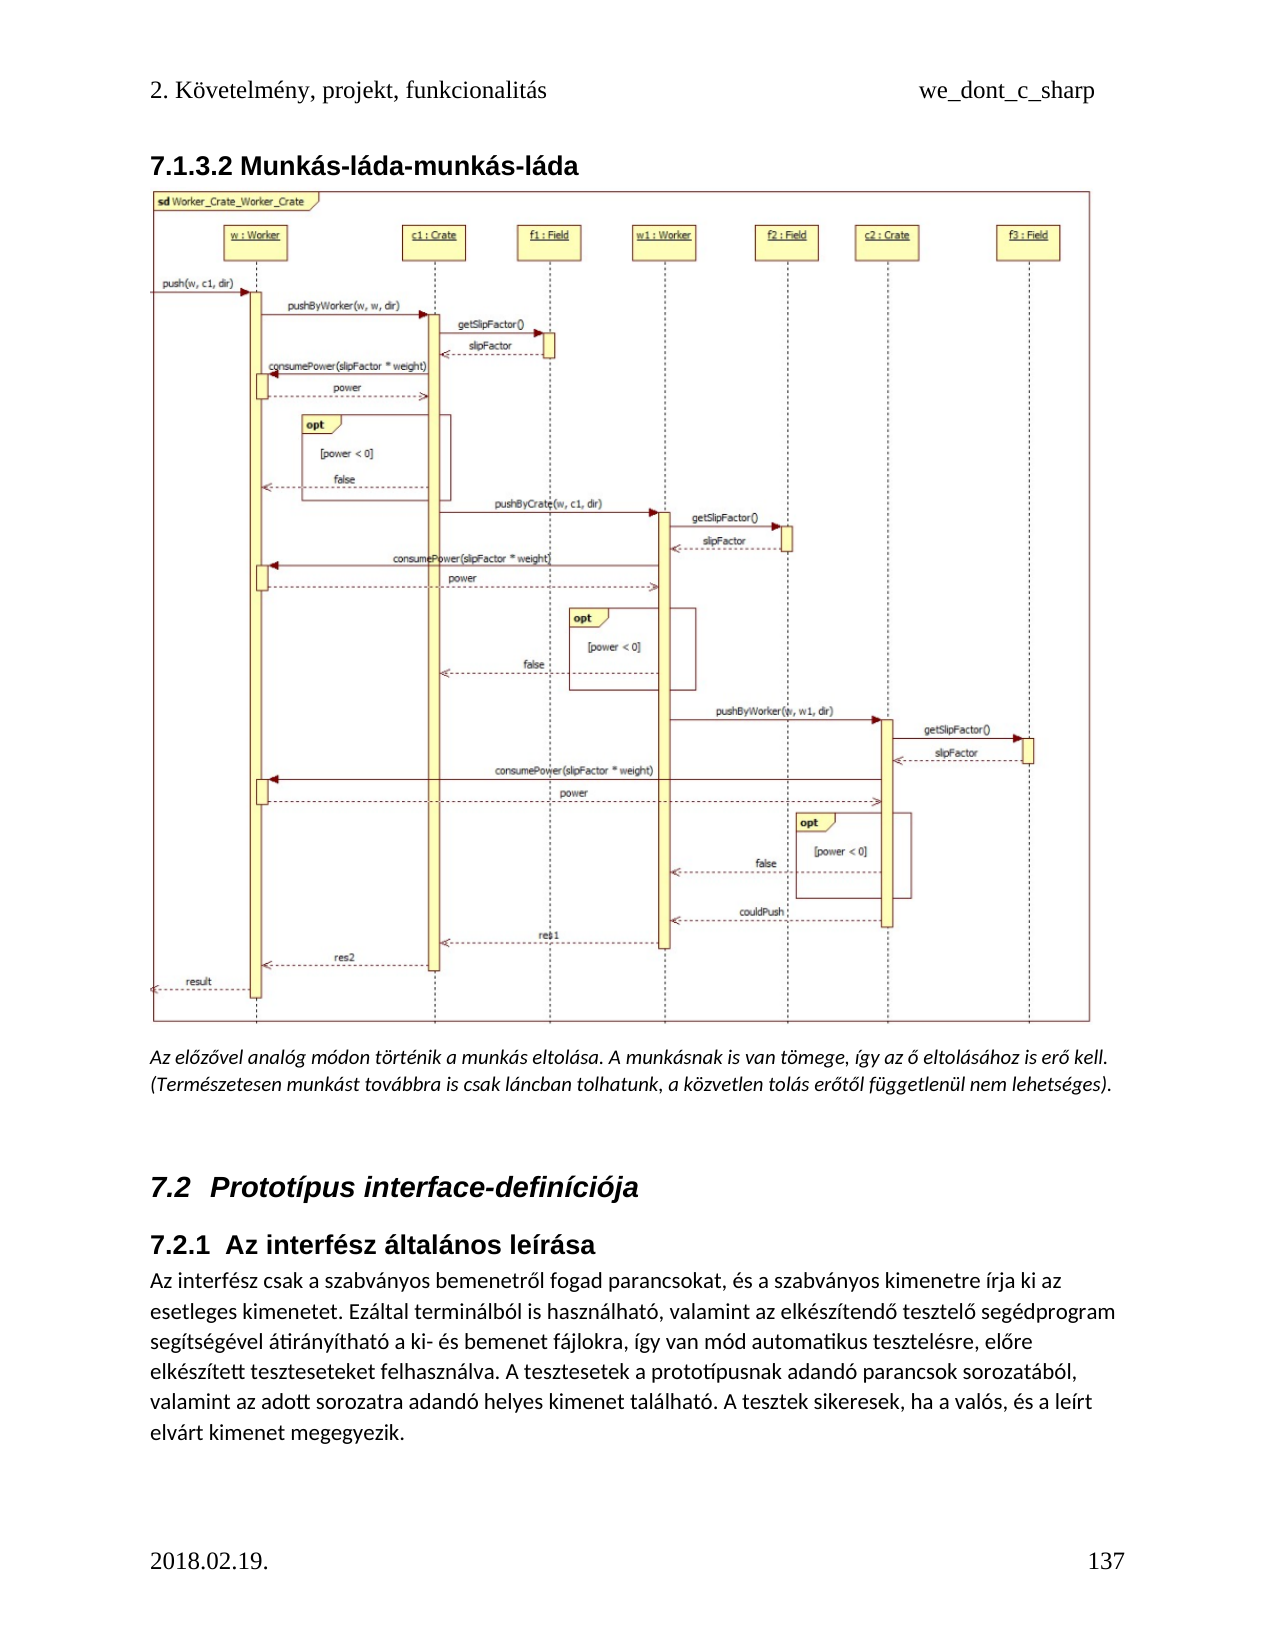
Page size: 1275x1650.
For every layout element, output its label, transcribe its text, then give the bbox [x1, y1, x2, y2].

subtitle Munkás-láda-munkás-láda [150, 150, 1125, 181]
subtitle Az interfész általános leírása [150, 1229, 1125, 1260]
subtitle Prototípus interface-definíciója [150, 1171, 1125, 1204]
picture [150, 187, 1094, 1025]
text Az előzővel analóg módon történik a munkás eltolása. A munkásnak is van tömege, így az ő eltolásához is erő kell. (Természetesen munkást továbbra is csak láncban tolhatunk, a közvetlen tolás erőtől függetlenül nem lehetséges). [150, 1044, 1125, 1097]
text Az interfész csak a szabványos bemenetről fogad parancsokat, és a szabványos kimenetre írja ki az esetleges kimenetet. Ezáltal terminálból is használható, valamint az elkészítendő tesztelő segédprogram segítségével átirányítható a ki- és bemenet fájlokra, így van mód automatikus tesztelésre, előre elkészített teszteseteket felhasználva. A tesztesetek a prototípusnak adandó parancsok sorozatából, valamint az adott sorozatra adandó helyes kimenet található. A tesztek sikeresek, ha a valós, és a leírt elvárt kimenet megegyezik. [150, 1267, 1125, 1446]
